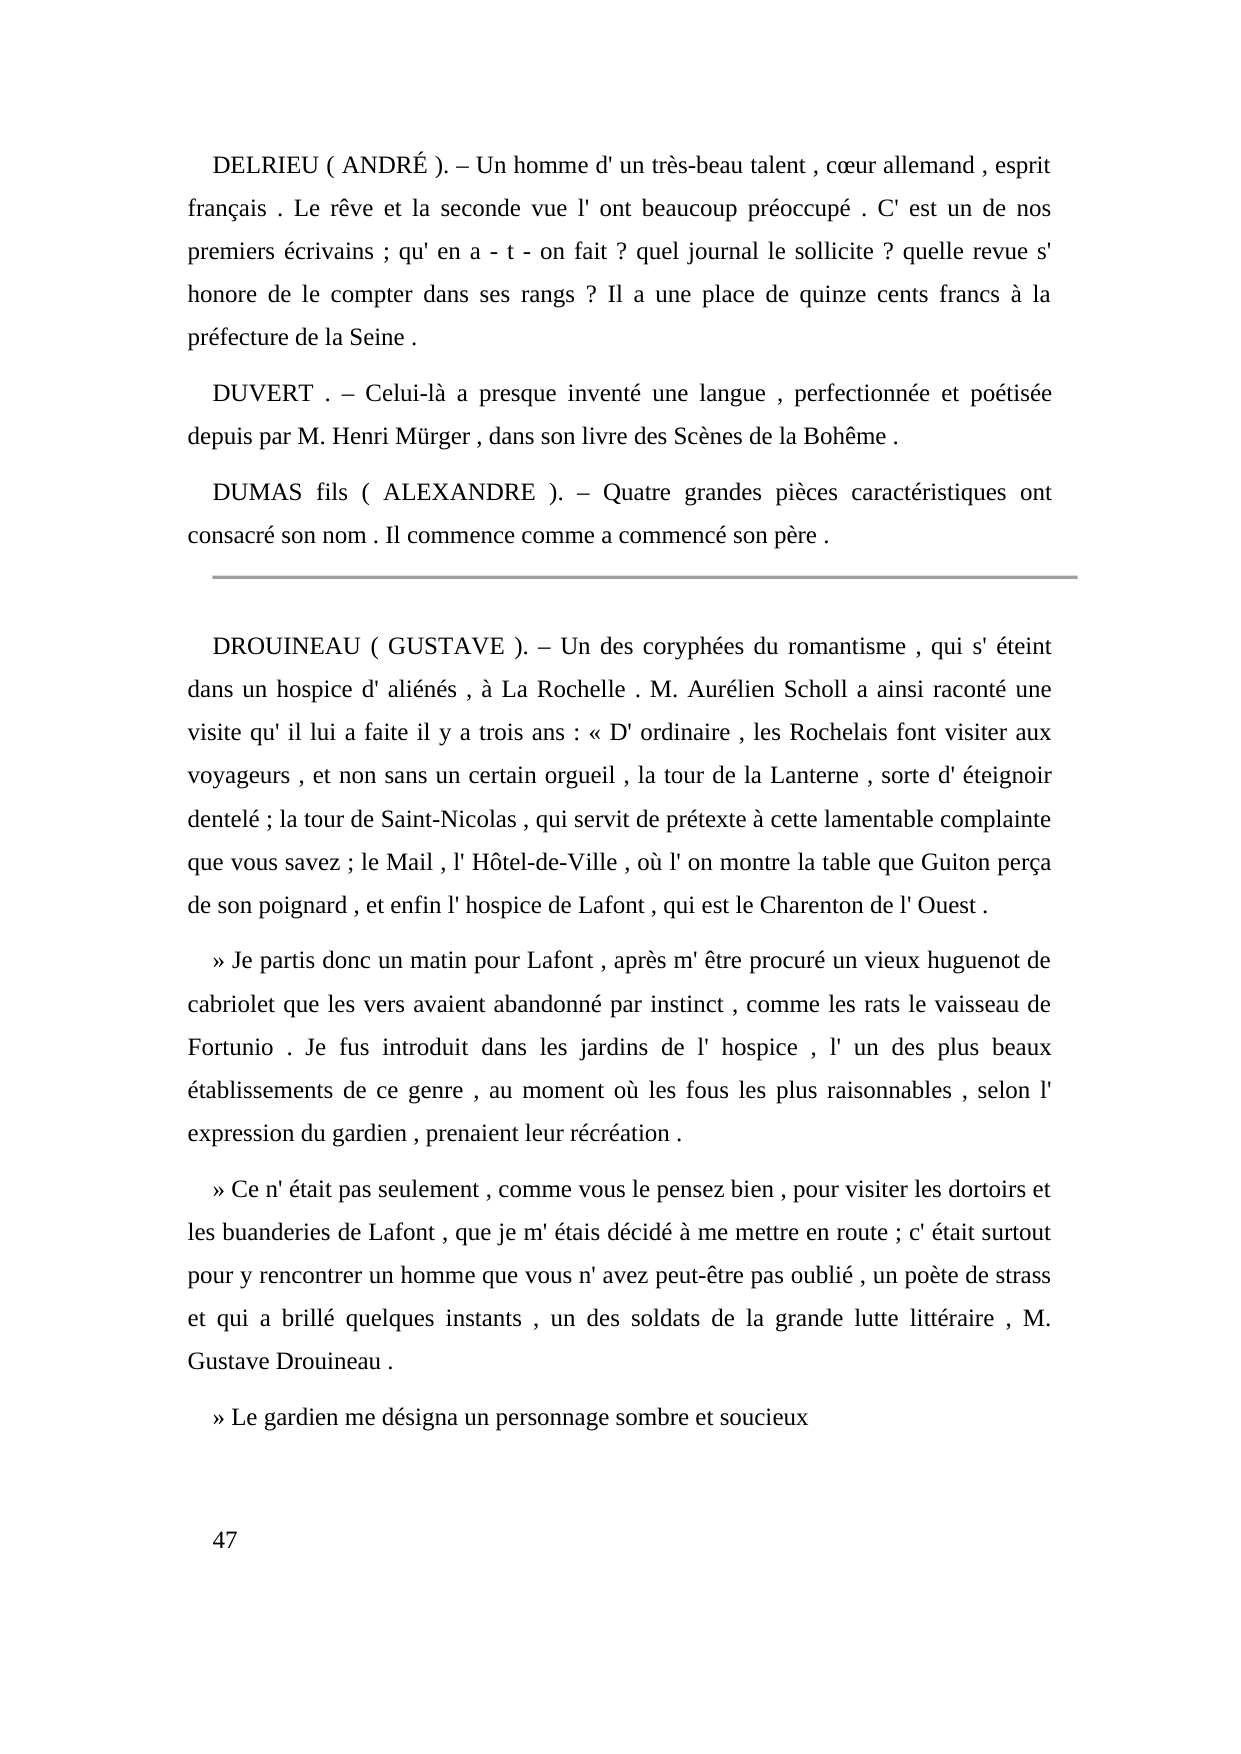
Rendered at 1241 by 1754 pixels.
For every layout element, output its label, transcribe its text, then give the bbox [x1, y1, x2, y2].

text » Je partis donc un matin pour Lafont , après m' être procuré un vieux huguenot de cabriolet que les vers avaient abandonné par instinct , comme les rats le vaisseau de Fortunio . Je fus introduit dans les jardins de l' hospice , l' un des plus beaux établissements de ce genre , au moment où les fous les plus raisonnables , selon l' expression du gardien , prenaient leur récréation . [187, 946, 1053, 1147]
text DELRIEU ( ANDRÉ ). – Un homme d' un très-beau talent , cœur allemand , esprit français . Le rêve et la seconde vue l' ont beaucoup préoccupé . C' est un de nos premiers écrivains ; qu' en a - t - on fait ? quel journal le sollicite ? quelle revue s' honore de le compter dans ses rangs ? Il a une place de quinze cents francs à la préfecture de la Seine . [187, 150, 1053, 351]
text DUMAS fils ( ALEXANDRE ). – Quatre grandes pièces caractéristiques ont consacré son nom . Il commence comme a commencé son père . [187, 477, 1053, 549]
text » Ce n' était pas seulement , comme vous le pensez bien , pour visiter les dortoirs et les buanderies de Lafont , que je m' étais décidé à me mettre en route ; c' était surtout pour y rencontrer un homme que vous n' avez peut-être pas oublié , un poète de strass et qui a brillé quelques instants , un des soldats de la grande lutte littéraire , M. Gustave Drouineau . [187, 1174, 1053, 1375]
text DUVERT . – Celui-là a presque inventé une langue , perfectionnée et poétisée depuis par M. Henri Mürger , dans son livre des Scènes de la Bohême . [187, 378, 1053, 450]
text » Le gardien me désigna un personnage sombre et soucieux [187, 1402, 1053, 1431]
text DROUINEAU ( GUSTAVE ). – Un des coryphées du romantisme , qui s' éteint dans un hospice d' aliénés , à La Rochelle . M. Aurélien Scholl a ainsi raconté une visite qu' il lui a faite il y a trois ans : « D' ordinaire , les Rochelais font visiter aux voyageurs , et non sans un certain orgueil , la tour de la Lanterne , sorte d' éteignoir dentelé ; la tour de Saint-Nicolas , qui servit de prétexte à cette lamentable complainte que vous savez ; le Mail , l' Hôtel-de-Ville , où l' on montre la table que Guiton perça de son poignard , et enfin l' hospice de Lafont , qui est le Charenton de l' Ouest . [187, 631, 1053, 919]
